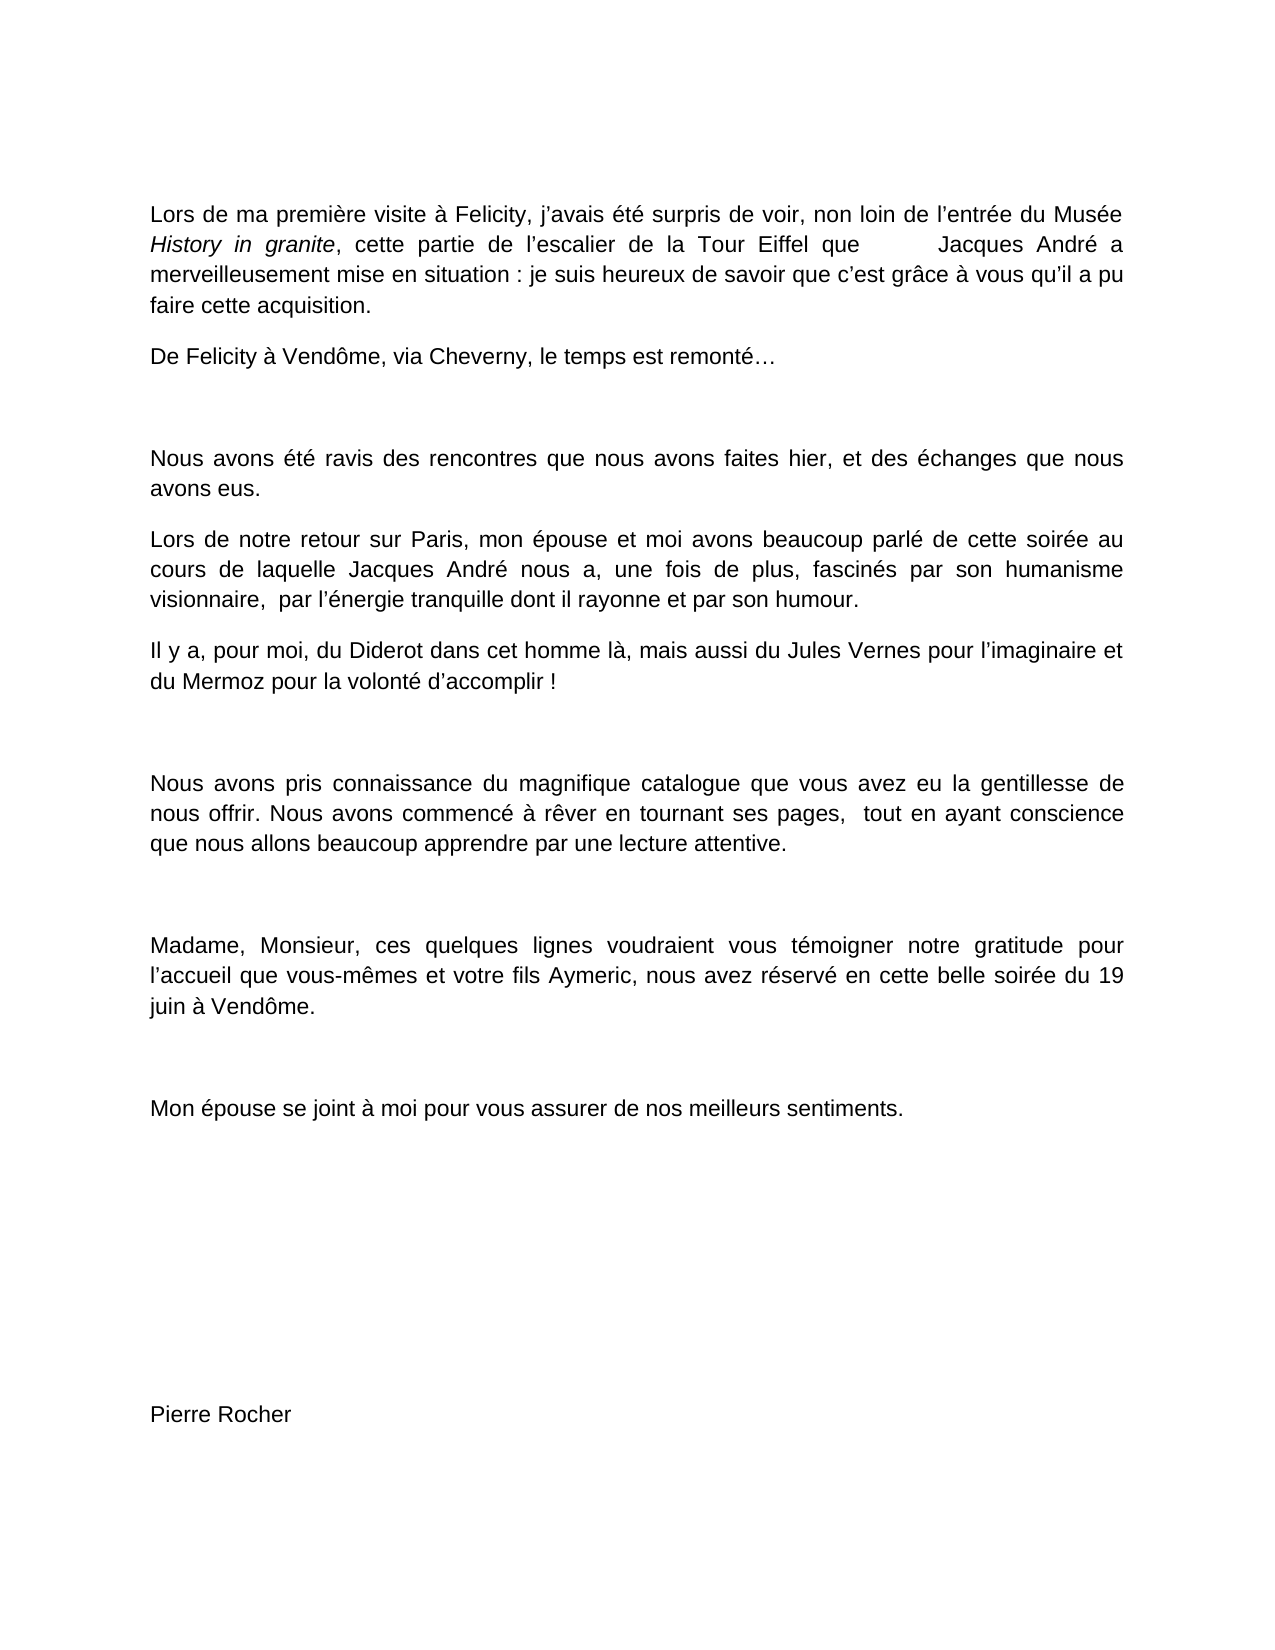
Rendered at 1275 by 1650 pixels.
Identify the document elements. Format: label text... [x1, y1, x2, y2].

text Madame, Monsieur, ces quelques lignes voudraient vous témoigner notre gratitude pour l’accueil que vous-mêmes et votre fils Aymeric, nous avez réservé en cette belle soirée du 19 juin à Vendôme. [150, 932, 1125, 1019]
text Lors de ma première visite à Felicity, j’avais été surpris de voir, non loin de l’entrée du Musée History in granite, cette partie de l’escalier de que Jacques André a merveilleusement mise en situation : je suis heureux de savoir que c’est grâce à vous qu’il a pu faire cette acquisition. [150, 201, 1125, 318]
text De Felicity à Vendôme, via Cheverny, le temps est remonté… [150, 343, 1125, 369]
text Nous avons pris connaissance du magnifique catalogue que vous avez eu la gentillesse de nous offrir. Nous avons commencé à rêver en tournant ses pages, tout en ayant conscience que nous allons beaucoup apprendre par une lecture attentive. [150, 770, 1125, 857]
text Il y a, pour moi, du Diderot dans cet homme là, mais aussi du Jules Vernes pour l’imaginaire et du Mermoz pour la volonté d’accomplir ! [150, 637, 1125, 694]
text Pierre Rocher [150, 1401, 1125, 1427]
text Lors de notre retour sur Paris, mon épouse et moi avons beaucoup parlé de cette soirée au cours de laquelle Jacques André nous a, une fois de plus, fascinés par son humanisme visionnaire, par l’énergie tranquille dont il rayonne et par son humour. [150, 526, 1125, 613]
text Nous avons été ravis des rencontres que nous avons faites hier, et des échanges que nous avons eus. [150, 445, 1125, 501]
text Mon épouse se joint à moi pour vous assurer de nos meilleurs sentiments. [150, 1095, 1125, 1121]
